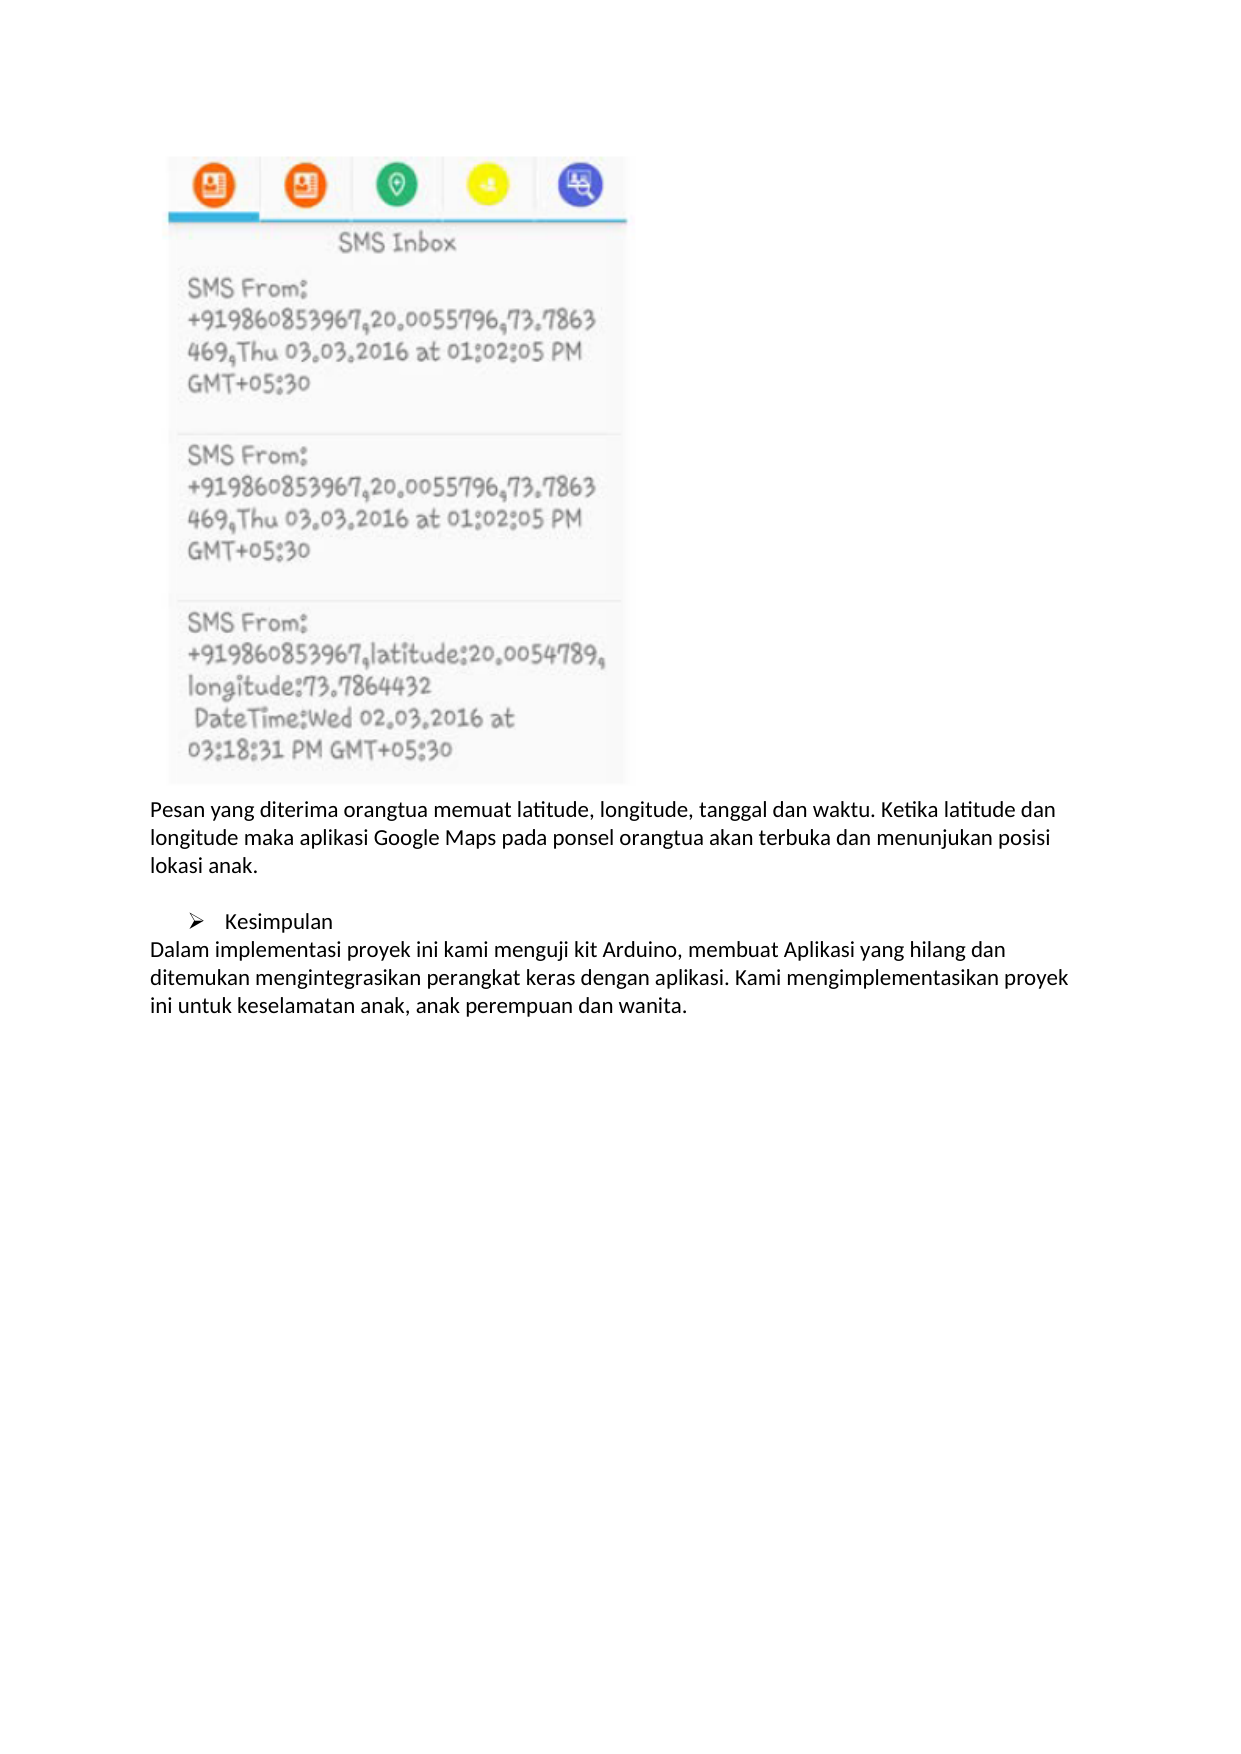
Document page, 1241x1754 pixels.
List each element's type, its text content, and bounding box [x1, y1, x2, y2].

text Dalam implementasi proyek ini kami menguji kit Arduino, membuat Aplikasi yang hilang dan ditemukan mengintegrasikan perangkat keras dengan aplikasi. Kami mengimplementasikan proyek ini untuk keselamatan anak, anak perempuan dan wanita. [150, 935, 1090, 1019]
list Kesimpulan [187, 907, 1090, 935]
picture [150, 150, 650, 796]
text Pesan yang diterima orangtua memuat latitude, longitude, tanggal dan waktu. Ketika latitude dan longitude maka aplikasi Google Maps pada ponsel orangtua akan terbuka dan menunjukan posisi lokasi anak. [150, 795, 1090, 879]
